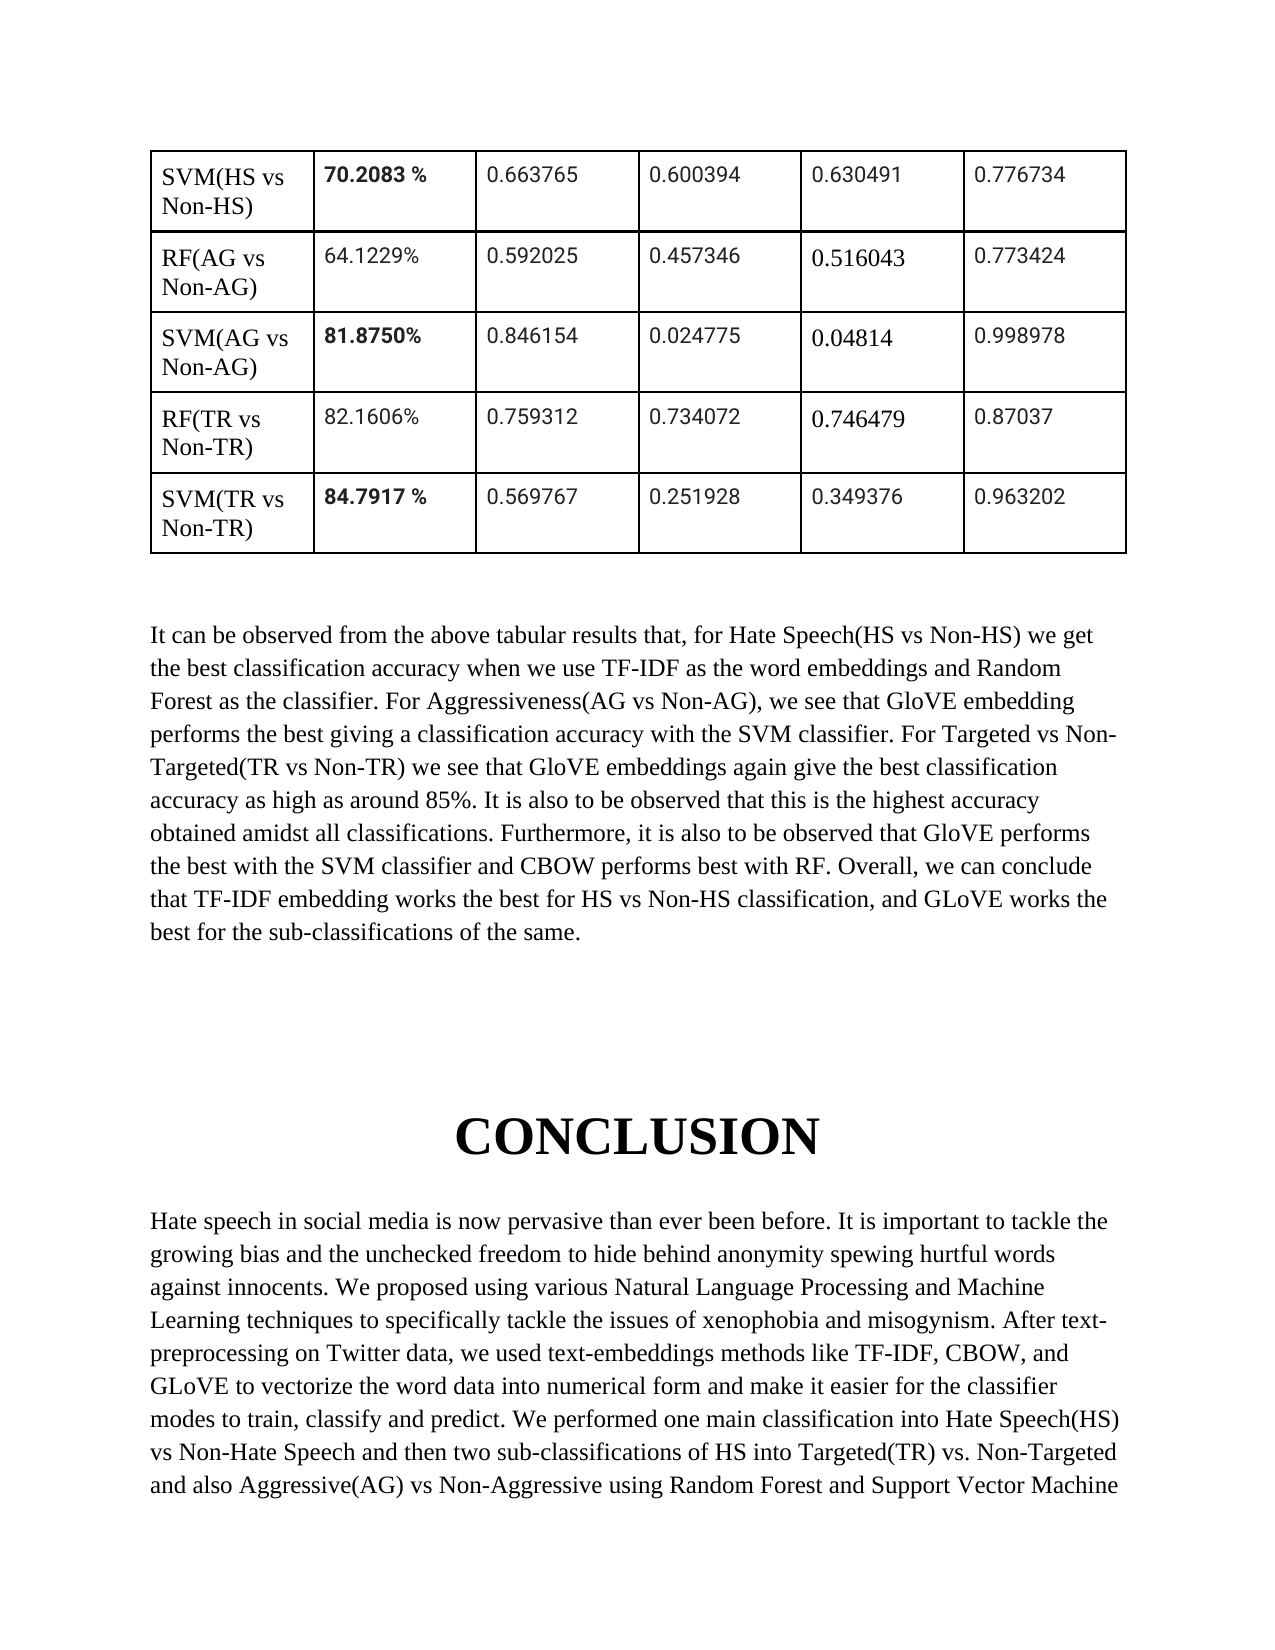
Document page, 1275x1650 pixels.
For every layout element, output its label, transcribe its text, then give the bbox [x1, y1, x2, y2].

table_cell SVM(TR vs Non-TR) [152, 474, 313, 552]
table_cell 64.1229% [315, 233, 475, 311]
table_cell 0.87037 [965, 393, 1125, 472]
table_cell SVM(HS vs Non-HS) [152, 152, 313, 230]
table_cell 0.024775 [640, 313, 800, 391]
table_cell 0.600394 [640, 152, 800, 230]
table_cell 0.963202 [965, 474, 1125, 552]
table_cell 81.8750% [315, 313, 475, 391]
title CONCLUSION [150, 1104, 1125, 1167]
table_cell 0.776734 [965, 152, 1125, 230]
table_cell 0.746479 [802, 393, 963, 472]
table_cell 0.516043 [802, 233, 963, 311]
table_cell 0.846154 [477, 313, 638, 391]
table_cell 0.663765 [477, 152, 638, 230]
table_cell 0.04814 [802, 313, 963, 391]
table_cell 0.592025 [477, 233, 638, 311]
table_cell 0.734072 [640, 393, 800, 472]
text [150, 1206, 1125, 1499]
table_cell RF(TR vs Non-TR) [152, 393, 313, 472]
table_cell SVM(AG vs Non-AG) [152, 313, 313, 391]
table_cell 0.251928 [640, 474, 800, 552]
table_cell RF(AG vs Non-AG) [152, 233, 313, 311]
table_cell 0.759312 [477, 393, 638, 472]
table_cell 0.457346 [640, 233, 800, 311]
text It can be observed from the above tabular results that, for Hate Speech(HS vs Non-HS) we get the best classification accuracy when we use TF-IDF as the word embeddings and Random Forest as the classifier. For Aggressiveness(AG vs Non-AG), we see that GloVE embedding performs the best giving a classification accuracy with the SVM classifier. For Targeted vs Non-Targeted(TR vs Non-TR) we see that GloVE embeddings again give the best classification accuracy as high as around 85%. It is also to be observed that this is the highest accuracy obtained amidst all classifications. Furthermore, it is also to be observed that GloVE performs the best with the SVM classifier and CBOW performs best with RF. Overall, we can conclude that TF-IDF embedding works the best for HS vs Non-HS classification, and GLoVE works the best for the sub-classifications of the same. [150, 620, 1125, 946]
table_cell 0.773424 [965, 233, 1125, 311]
table_cell 84.7917 % [315, 474, 475, 552]
table_cell 0.349376 [802, 474, 963, 552]
table_cell 0.998978 [965, 313, 1125, 391]
table_cell 0.569767 [477, 474, 638, 552]
table_cell 70.2083 % [315, 152, 475, 230]
table_cell 82.1606% [315, 393, 475, 472]
table_cell 0.630491 [802, 152, 963, 230]
